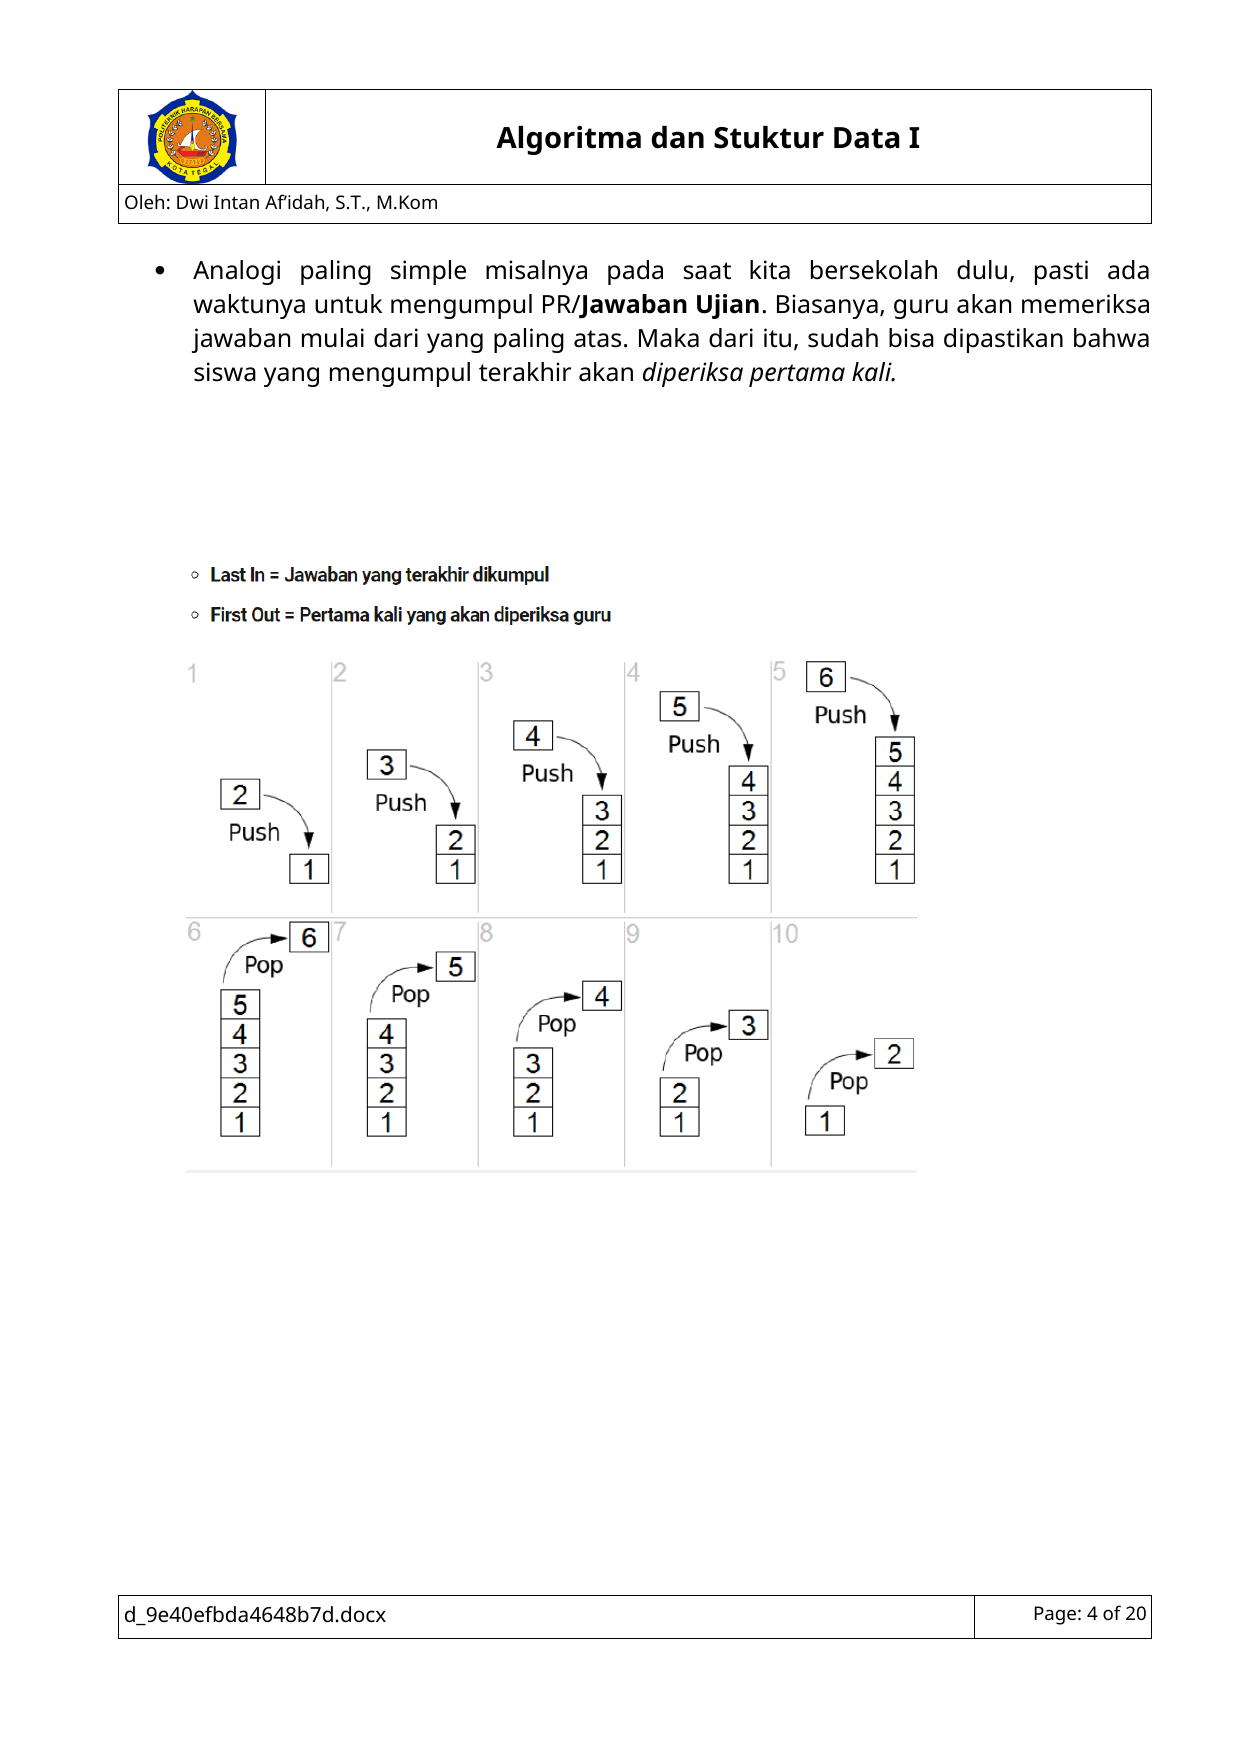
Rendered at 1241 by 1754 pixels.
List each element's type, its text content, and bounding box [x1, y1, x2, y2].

picture [147, 89, 237, 184]
picture [177, 558, 929, 1173]
list Analogi paling simple misalnya pada saat kita bersekolah dulu, pasti ada waktunya untuk mengumpul PR/Jawaban Ujian. Biasanya, guru akan memeriksa jawaban mulai dari yang paling atas. Maka dari itu, sudah bisa dipastikan bahwa siswa yang mengumpul terakhir akan diperiksa pertama kali. [156, 252, 1152, 388]
